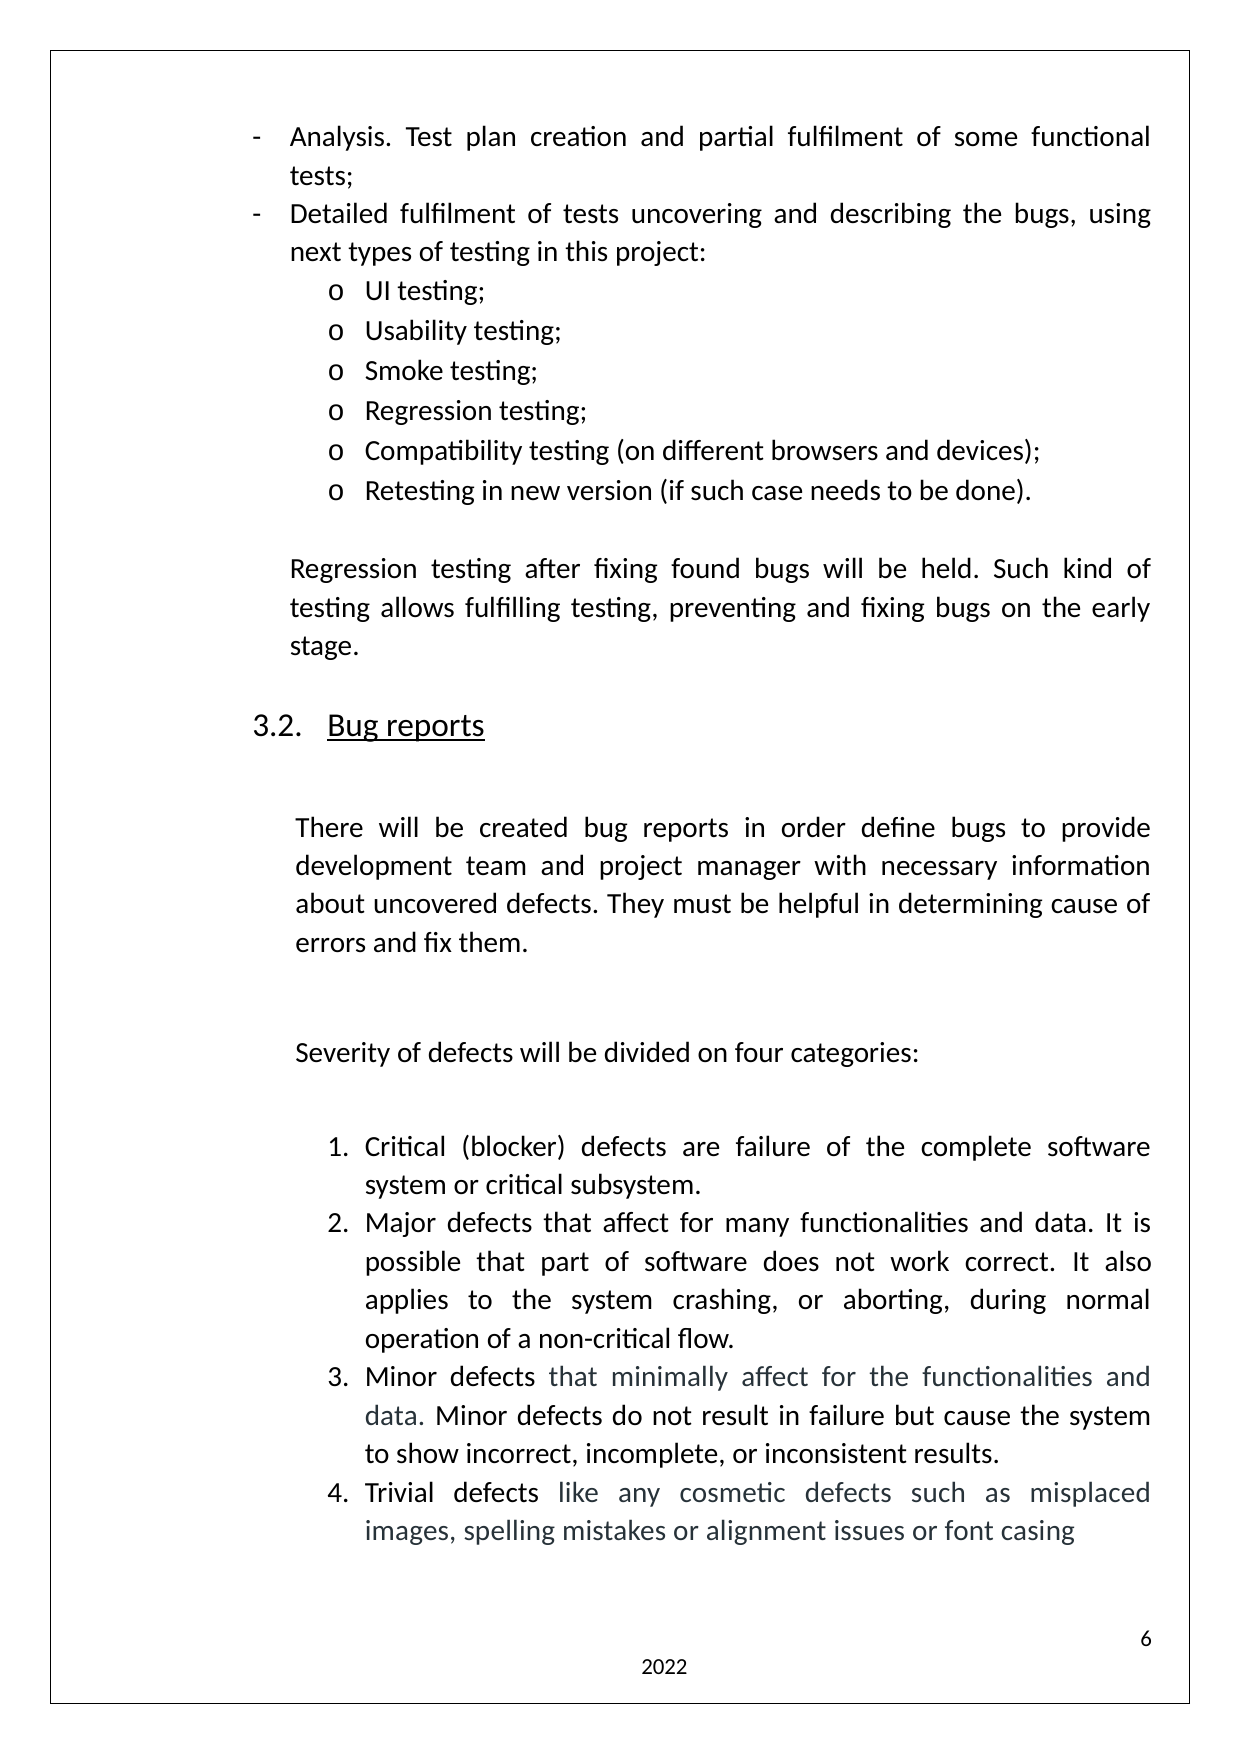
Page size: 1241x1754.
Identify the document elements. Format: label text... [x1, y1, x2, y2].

list Bug reports [252, 704, 1152, 745]
list Detailed fulfilment of tests uncovering and describing the bugs, using next types of testing in this project: [252, 195, 1152, 269]
text Severity of defects will be divided on four categories: [221, 1034, 1152, 1070]
list Retesting in new version (if such case needs to be done). [327, 472, 1152, 509]
text There will be created bug reports in order define bugs to provide development team and project manager with necessary information about uncovered defects. They must be helpful in determining cause of errors and fix them. [295, 809, 1152, 959]
list UI testing; [327, 272, 1152, 309]
list Critical (blocker) defects are failure of the complete software system or critical subsystem. [327, 1128, 1152, 1202]
list Compatibility testing (on different browsers and devices); [327, 432, 1152, 469]
list Usability testing; [327, 312, 1152, 349]
list Smoke testing; [327, 352, 1152, 389]
list Analysis. Test plan creation and partial fulfilment of some functional tests; [252, 118, 1152, 192]
list Trivial defects like any cosmetic defects such as misplaced images, spelling mistakes or alignment issues or font casing [327, 1474, 1152, 1548]
list Regression testing; [327, 392, 1152, 429]
list Minor defects that minimally affect for the functionalities and data. Minor defects do not result in failure but cause the system to show incorrect, incomplete, or inconsistent results. [327, 1358, 1152, 1471]
list Major defects that affect for many functionalities and data. It is possible that part of software does not work correct. It also applies to the system crashing, or aborting, during normal operation of a non-critical flow. [327, 1204, 1152, 1356]
list Regression testing after fixing found bugs will be held. Such kind of testing allows fulfilling testing, preventing and fixing bugs on the early stage. [289, 550, 1152, 663]
